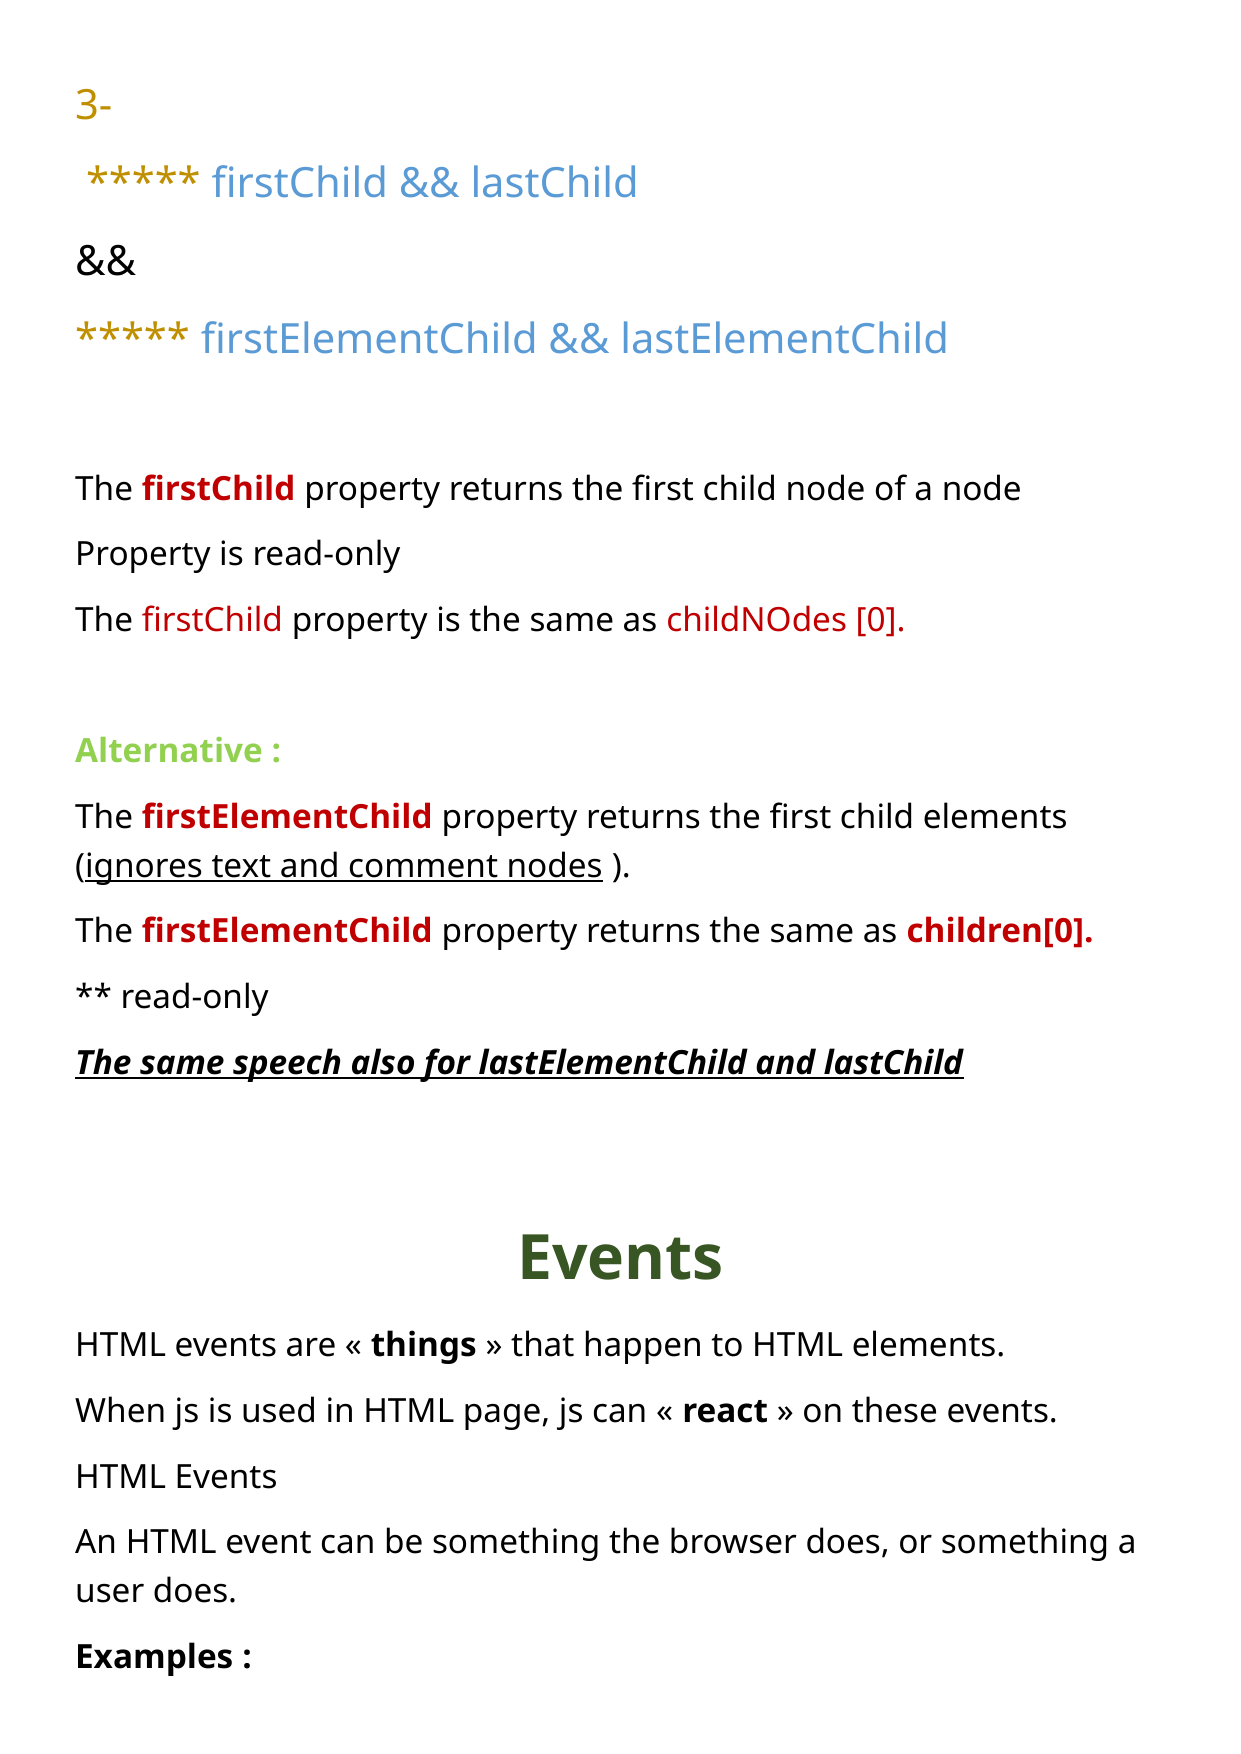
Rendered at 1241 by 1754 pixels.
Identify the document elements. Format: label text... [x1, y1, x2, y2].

text 3- [75, 75, 1165, 132]
text HTML Events [75, 1452, 1165, 1498]
text The same speech also for lastElementChild and lastChild [75, 1038, 1165, 1084]
text Alternative : [75, 727, 1165, 772]
text When js is used in HTML page, js can « react » on these events. [75, 1387, 1165, 1432]
text Property is read-only [75, 530, 1165, 576]
text Examples : [75, 1633, 1165, 1678]
text The firstElementChild property returns the first child elements (ignores text and comment nodes ). [75, 793, 1165, 887]
text The firstChild property is the same as childNOdes [0]. [75, 596, 1165, 641]
text An HTML event can be something the browser does, or something a user does. [75, 1518, 1165, 1612]
text && [75, 231, 1165, 288]
text ** read-only [75, 973, 1165, 1018]
text HTML events are « things » that happen to HTML elements. [75, 1321, 1165, 1367]
text The firstChild property returns the first child node of a node [75, 464, 1165, 510]
text Events [75, 1213, 1165, 1298]
text ***** firstElementChild && lastElementChild [75, 309, 1165, 366]
text ***** firstChild && lastChild [75, 153, 1165, 210]
text The firstElementChild property returns the same as children[0]. [75, 907, 1165, 953]
